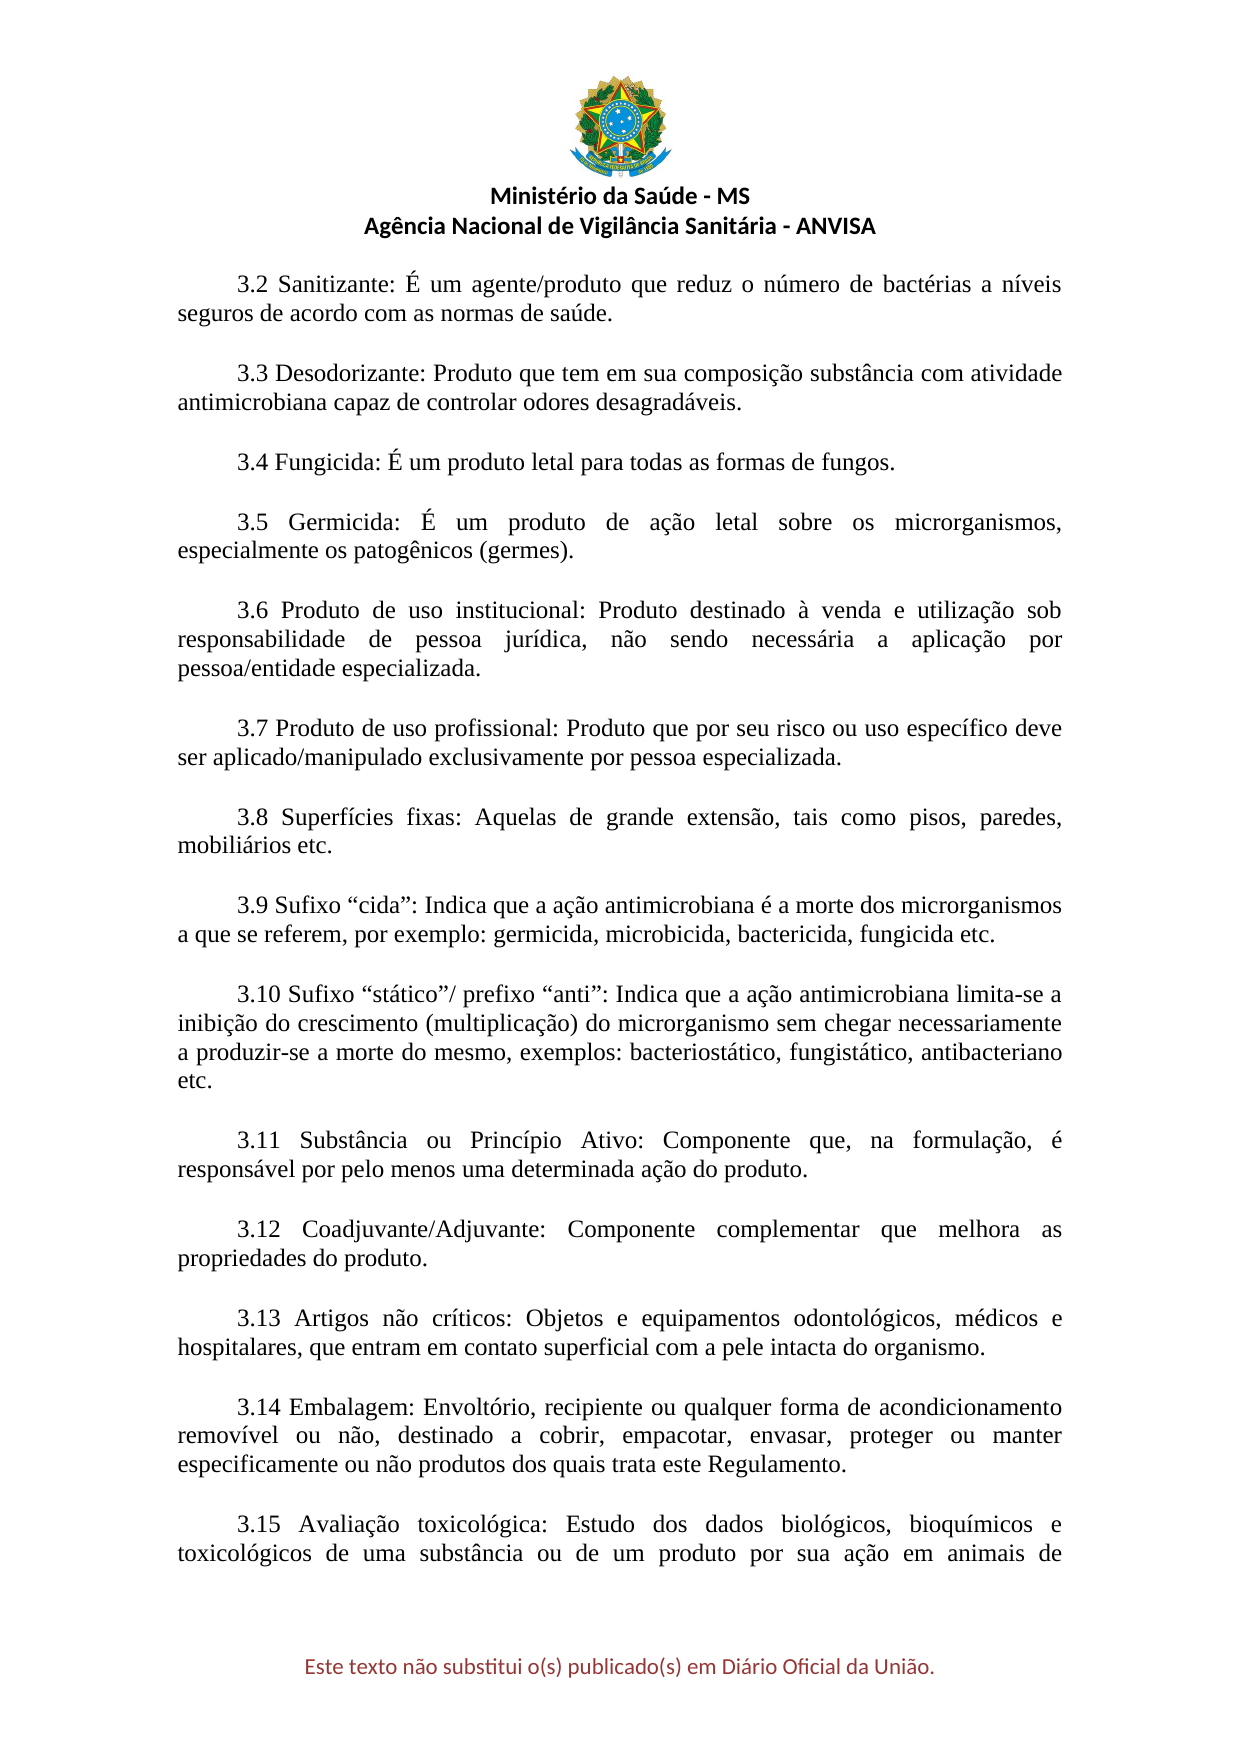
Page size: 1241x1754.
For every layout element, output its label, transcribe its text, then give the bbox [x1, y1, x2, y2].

text 3.12 Coadjuvante/Adjuvante: Componente complementar que melhora as propriedades do produto. [177, 1214, 1063, 1272]
text 3.13 Artigos não críticos: Objetos e equipamentos odontológicos, médicos e hospitalares, que entram em contato superficial com a pele intacta do organismo. [177, 1303, 1063, 1360]
text 3.6 Produto de uso institucional: Produto destinado à venda e utilização sob responsabilidade de pessoa jurídica, não sendo necessária a aplicação por pessoa/entidade especializada. [177, 595, 1063, 682]
text 3.11 Substância ou Princípio Ativo: Componente que, na formulação, é responsável por pelo menos uma determinada ação do produto. [177, 1125, 1063, 1183]
text 3.4 Fungicida: É um produto letal para todas as formas de fungos. [177, 447, 1063, 475]
text 3.5 Germicida: É um produto de ação letal sobre os microrganismos, especialmente os patogênicos (germes). [177, 507, 1063, 564]
text 3.2 Sanitizante: É um agente/produto que reduz o número de bactérias a níveis seguros de acordo com as normas de saúde. [177, 269, 1063, 327]
text 3.10 Sufixo “stático”/ prefixo “anti”: Indica que a ação antimicrobiana limita-se a inibição do crescimento (multiplicação) do microrganismo sem chegar necessariamente a produzir-se a morte do mesmo, exemplos: bacteriostático, fungistático, antibacteriano etc. [177, 979, 1063, 1094]
text 3.3 Desodorizante: Produto que tem em sua composição substância com atividade antimicrobiana capaz de controlar odores desagradáveis. [177, 358, 1063, 415]
text 3.7 Produto de uso profissional: Produto que por seu risco ou uso específico deve ser aplicado/manipulado exclusivamente por pessoa especializada. [177, 713, 1063, 770]
picture [566, 73, 674, 180]
text 3.14 Embalagem: Envoltório, recipiente ou qualquer forma de acondicionamento removível ou não, destinado a cobrir, empacotar, envasar, proteger ou manter especificamente ou não produtos dos quais trata este Regulamento. [177, 1392, 1063, 1478]
text 3.8 Superfícies fixas: Aquelas de grande extensão, tais como pisos, paredes, mobiliários etc. [177, 802, 1063, 859]
text 3.9 Sufixo “cida”: Indica que a ação antimicrobiana é a morte dos microrganismos a que se referem, por exemplo: germicida, microbicida, bactericida, fungicida etc. [177, 890, 1063, 948]
